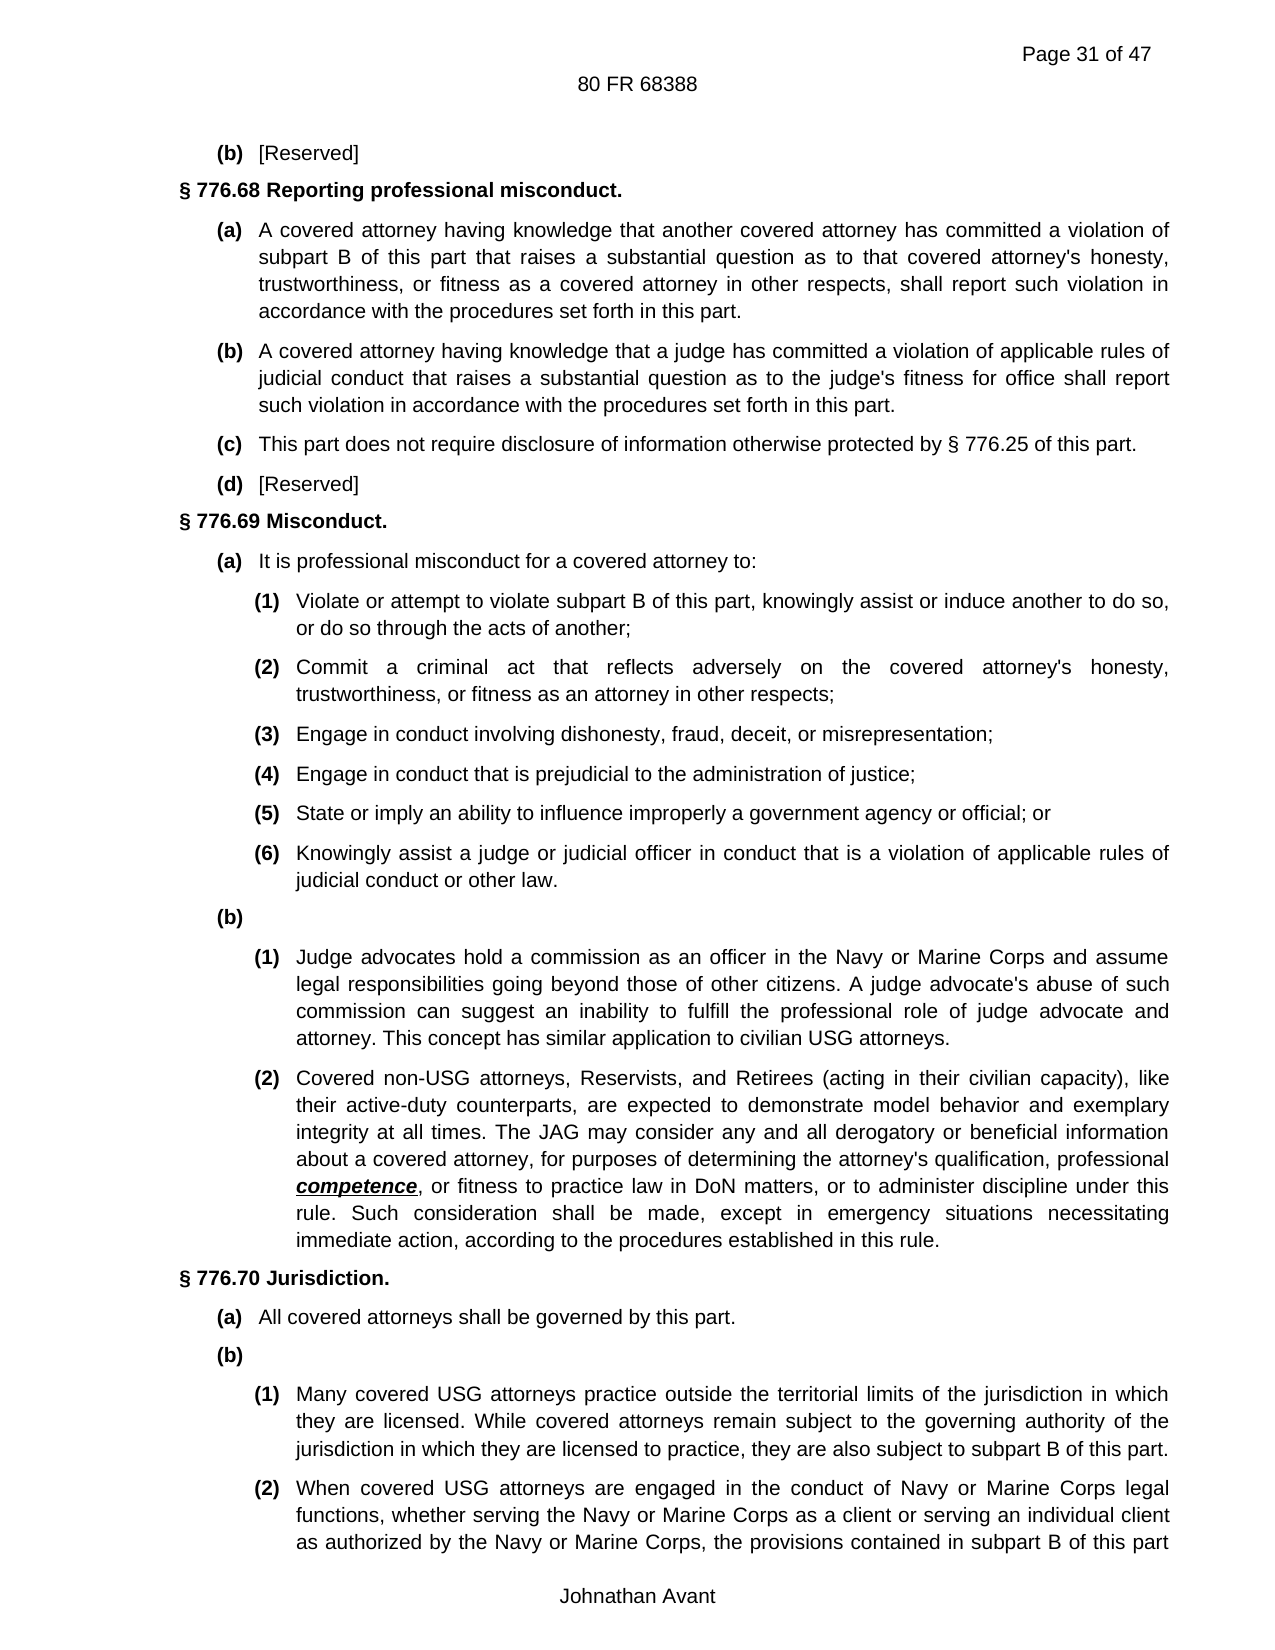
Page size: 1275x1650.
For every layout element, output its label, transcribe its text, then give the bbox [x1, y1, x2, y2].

list Engage in conduct that is prejudicial to the administration of justice; [254, 758, 1171, 785]
list [Reserved] [217, 137, 1171, 164]
list A covered attorney having knowledge that a judge has committed a violation of applicable rules of judicial conduct that raises a substantial question as to the judge's fitness for office shall report such violation in accordance with the procedures set forth in this part. [217, 335, 1171, 417]
list Judge advocates hold a commission as an officer in the Navy or Marine Corps and assume legal responsibilities going beyond those of other citizens. A judge advocate's abuse of such commission can suggest an inability to fulfill the professional role of judge advocate and attorney. This concept has similar application to civilian USG attorneys. [254, 942, 1171, 1050]
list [254, 1473, 1171, 1554]
list Knowingly assist a judge or judicial officer in conduct that is a violation of applicable rules of judicial conduct or other law. [254, 837, 1171, 892]
list Many covered USG attorneys practice outside the territorial limits of the jurisdiction in which they are licensed. While covered attorneys remain subject to the governing authority of the jurisdiction in which they are licensed to practice, they are also subject to subpart B of this part. [254, 1379, 1171, 1460]
list Engage in conduct involving dishonesty, fraud, deceit, or misrepresentation; [254, 719, 1171, 746]
list Violate or attempt to violate subpart B of this part, knowingly assist or induce another to do so, or do so through the acts of another; [254, 585, 1171, 639]
list Commit a criminal act that reflects adversely on the covered attorney's honesty, trustworthiness, or fitness as an attorney in other respects; [254, 652, 1171, 706]
list All covered attorneys shall be governed by this part. [217, 1302, 1171, 1329]
list Covered non-USG attorneys, Reservists, and Retirees (acting in their civilian capacity), like their active-duty counterparts, are expected to demonstrate model behavior and exemplary integrity at all times. The JAG may consider any and all derogatory or beneficial information about a covered attorney, for purposes of determining the attorney's qualification, professional competence, or fitness to practice law in DoN matters, or to administer discipline under this rule. Such consideration shall be made, except in emergency situations necessitating immediate action, according to the procedures established in this rule. [254, 1062, 1171, 1252]
list State or imply an ability to influence improperly a government agency or official; or [254, 798, 1171, 825]
list A covered attorney having knowledge that another covered attorney has committed a violation of subpart B of this part that raises a substantial question as to that covered attorney's honesty, trustworthiness, or fitness as a covered attorney in other respects, shall report such violation in accordance with the procedures set forth in this part. [217, 214, 1171, 323]
list It is professional misconduct for a covered attorney to: [217, 546, 1171, 573]
list [Reserved] [217, 469, 1171, 496]
list This part does not require disclosure of information otherwise protected by § 776.25 of this part. [217, 429, 1171, 456]
list l misconduct. [179, 177, 1171, 202]
